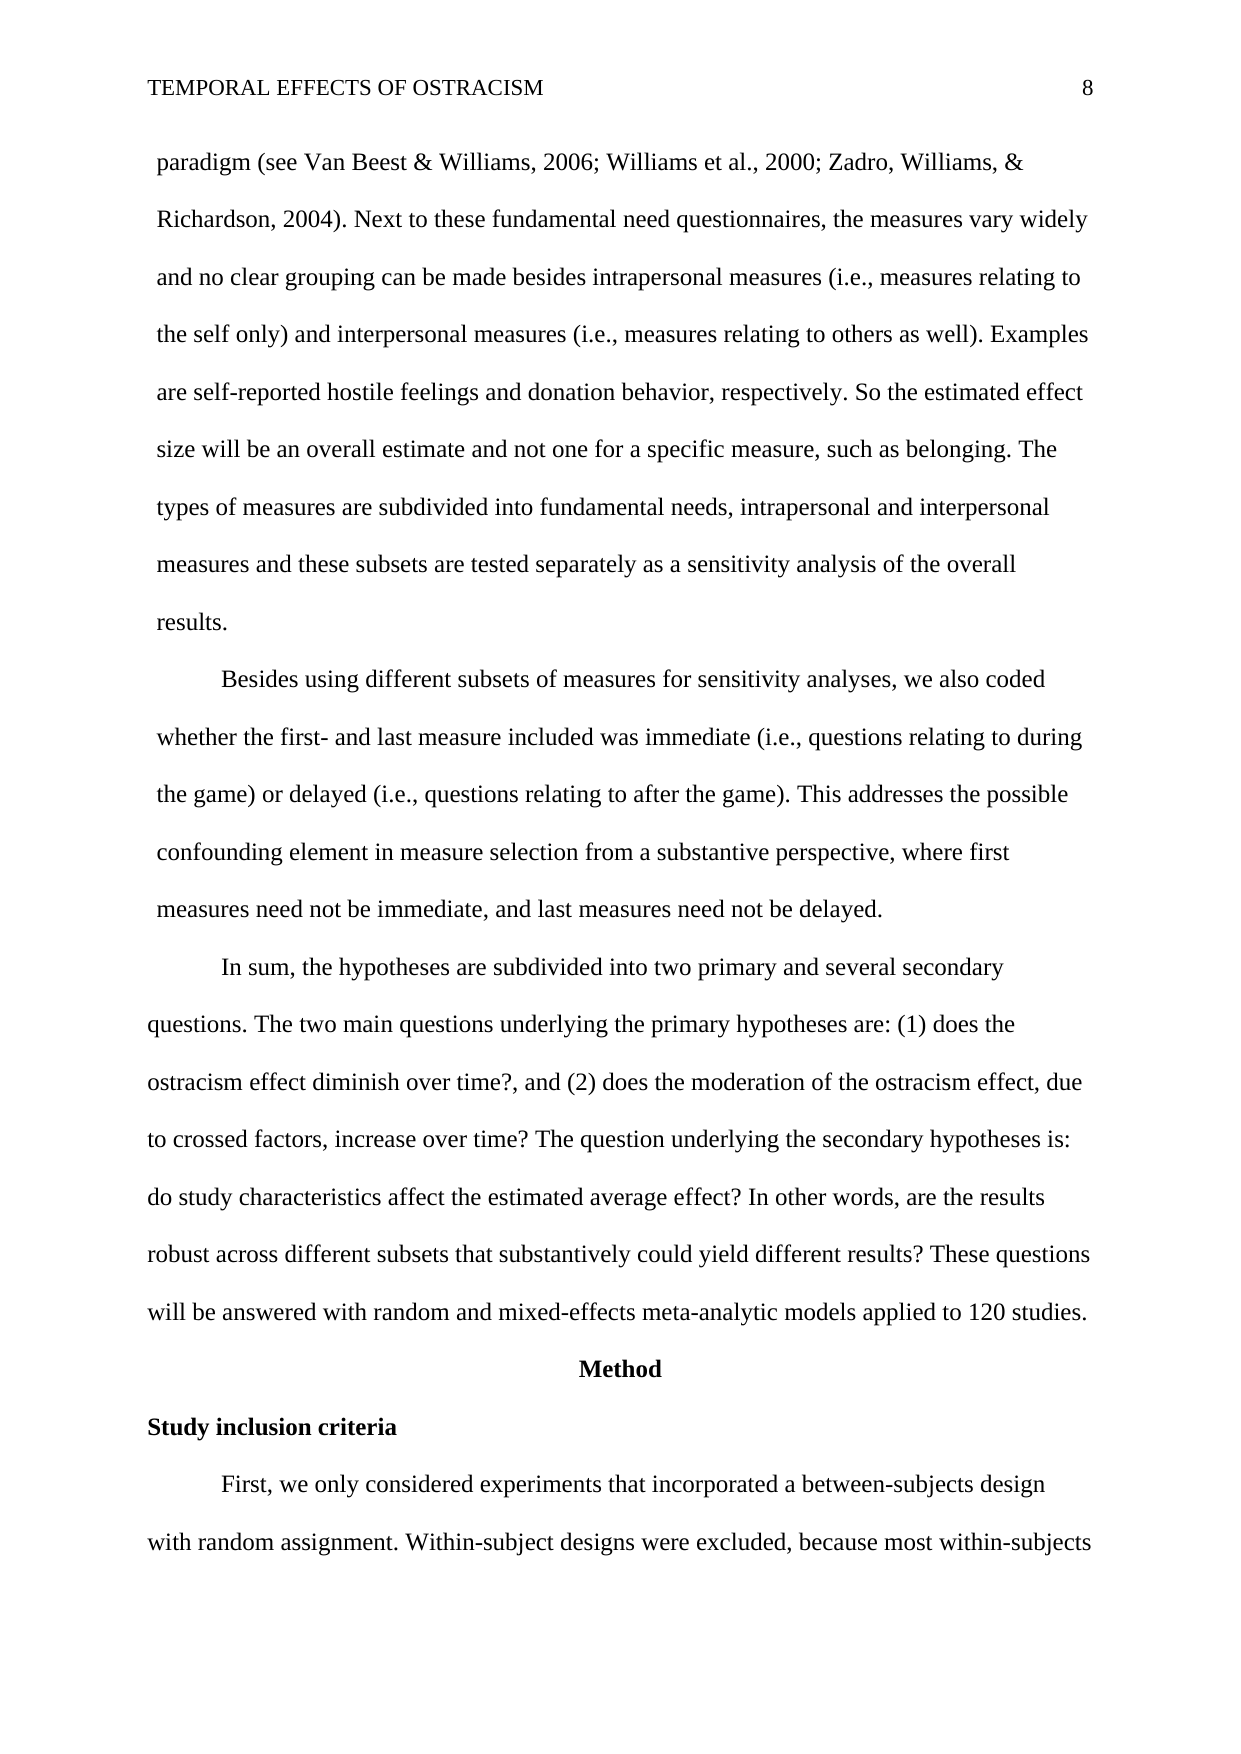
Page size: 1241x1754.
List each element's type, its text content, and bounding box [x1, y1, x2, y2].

text Besides using different subsets of measures for sensitivity analyses, we also coded whether the first- and last measure included was immediate (i.e., questions relating to during the game) or delayed (i.e., questions relating to after the game). This addresses the possible confounding element in measure selection from a substantive perspective, where first measures need not be immediate, and last measures need not be delayed. [156, 664, 1093, 923]
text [147, 1469, 1093, 1556]
text Method [147, 1354, 1093, 1383]
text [156, 147, 1093, 636]
text Study inclusion criteria [147, 1412, 1093, 1441]
text In sum, the hypotheses are subdivided into two primary and several secondary questions. The two main questions underlying the primary hypotheses are: (1) does the ostracism effect diminish over time?, and (2) does the moderation of the ostracism effect, due to crossed factors, increase over time? The question underlying the secondary hypotheses is: do study characteristics affect the estimated average effect? In other words, are the results robust across different subsets that substantively could yield different results? These questions will be answered with random and mixed-effects meta-analytic models applied to 120 studies. [147, 952, 1093, 1326]
